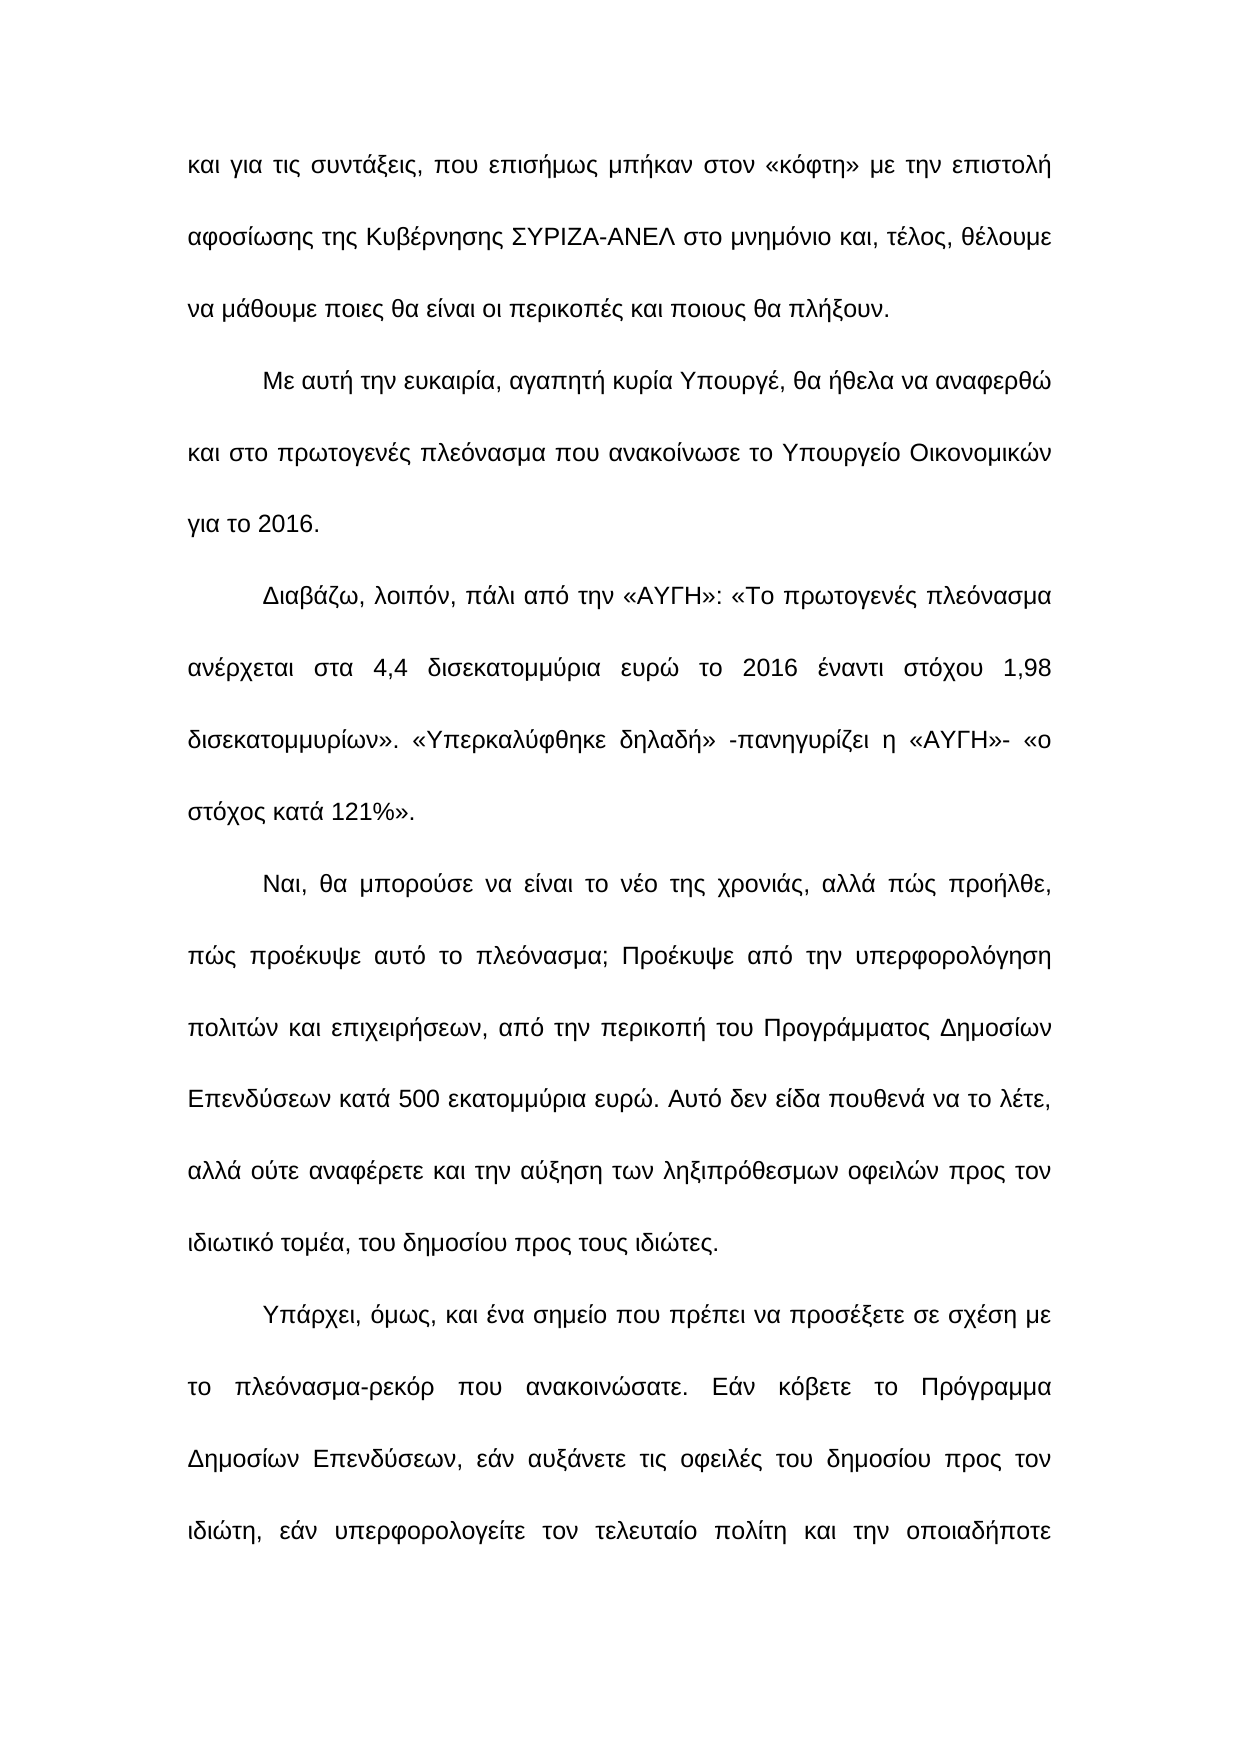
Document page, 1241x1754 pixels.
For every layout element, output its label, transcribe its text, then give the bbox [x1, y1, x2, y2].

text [187, 150, 1053, 322]
text Ναι, θα μπορούσε να είναι το νέο της χρονιάς, αλλά πώς προήλθε, πώς προέκυψε αυτό το πλεόνασμα; Προέκυψε από την υπερφορολόγηση πολιτών και επιχειρήσεων, από την περικοπή του Προγράμματος Δημοσίων Επενδύσεων κατά 500 εκατομμύρια ευρώ. Αυτό δεν είδα πουθενά να το λέτε, αλλά ούτε αναφέρετε και την αύξηση των ληξιπρόθεσμων οφειλών προς τον ιδιωτικό τομέα, του δημοσίου προς τους ιδιώτες. [187, 869, 1053, 1257]
text Με αυτή την ευκαιρία, αγαπητή κυρία Υπουργέ, θα ήθελα να αναφερθώ και στο πρωτογενές πλεόνασμα που ανακοίνωσε το Υπουργείο Οικονομικών για το 2016. [187, 366, 1053, 538]
text Διαβάζω, λοιπόν, πάλι από την «ΑΥΓΗ»: «Το πρωτογενές πλεόνασμα ανέρχεται στα 4,4 δισεκατομμύρια ευρώ το 2016 έναντι στόχου 1,98 δισεκατομμυρίων». «Υπερκαλύφθηκε δηλαδή» -πανηγυρίζει η «ΑΥΓΗ»- «ο στόχος κατά 121%». [187, 581, 1053, 826]
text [187, 1300, 1053, 1544]
